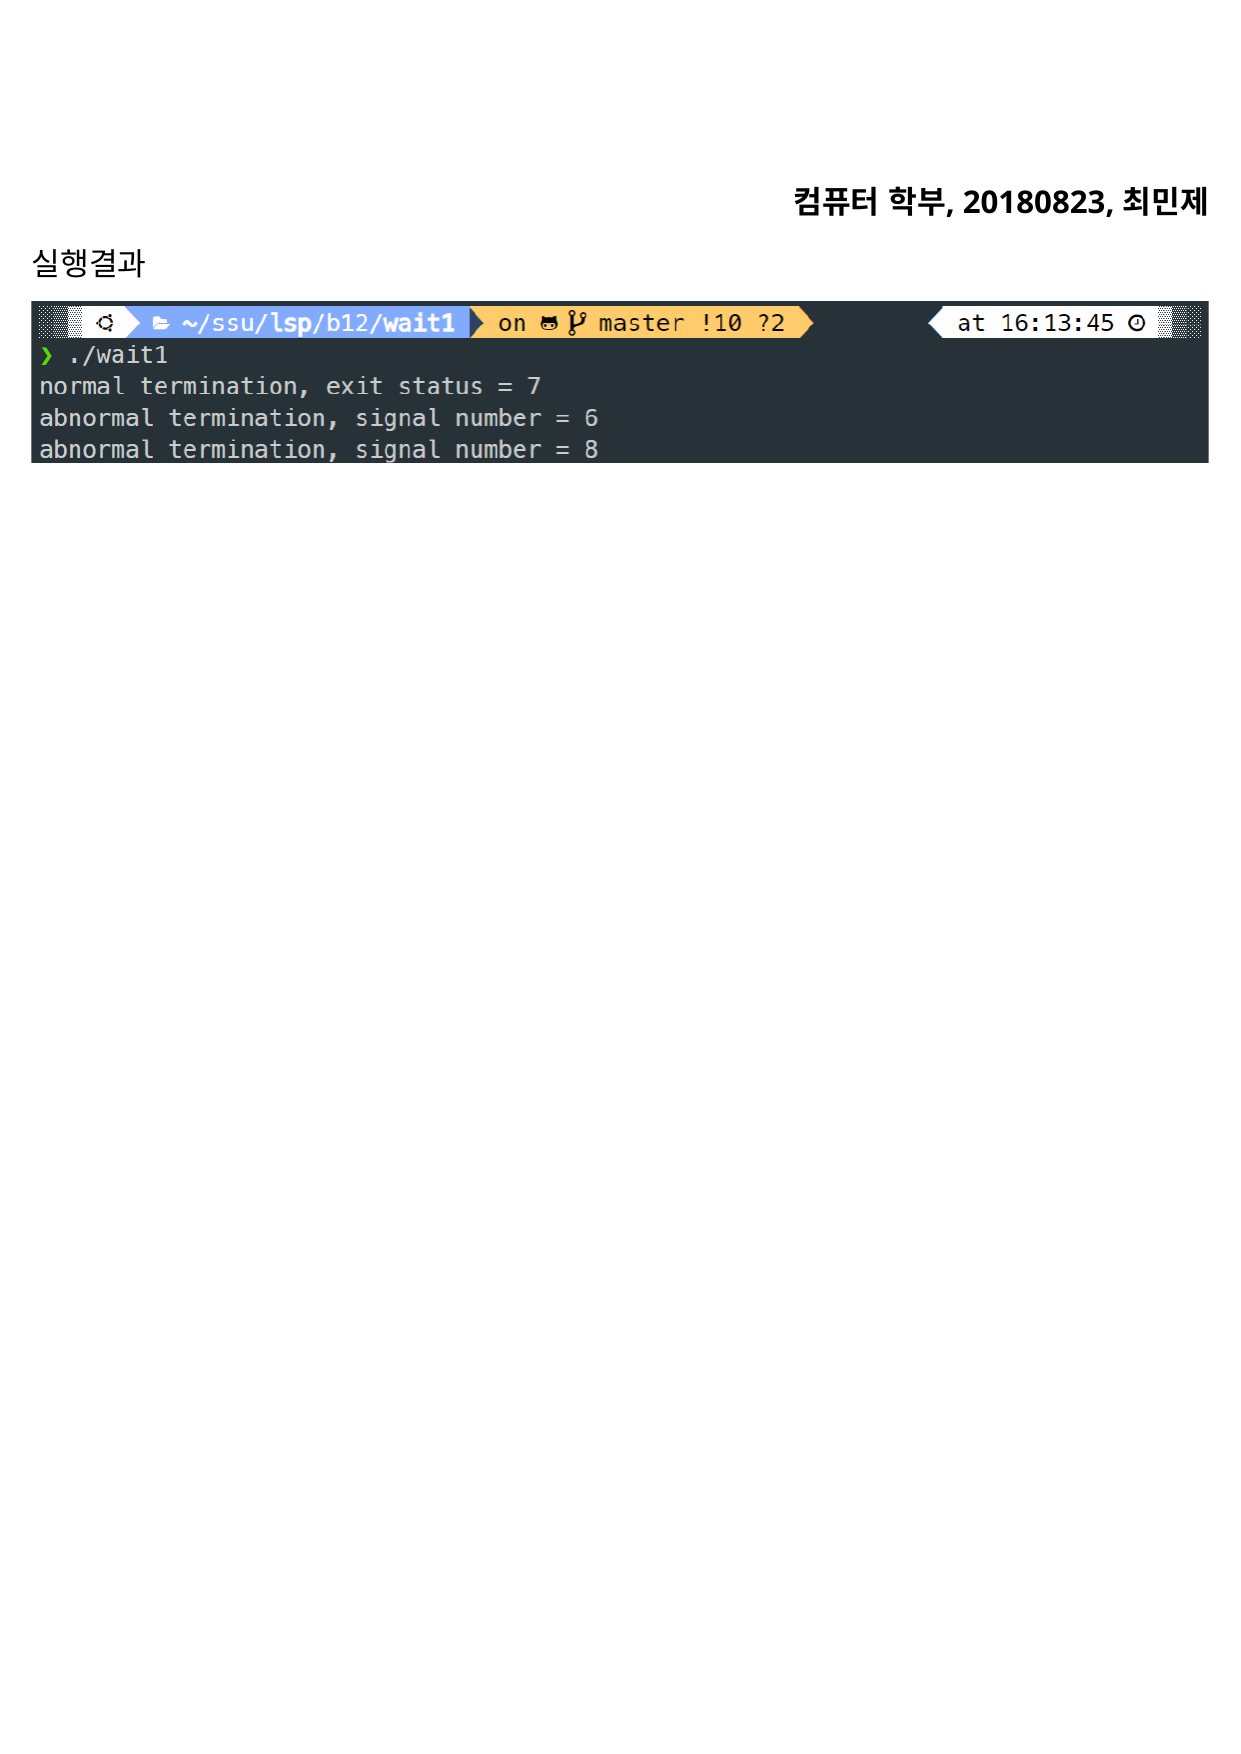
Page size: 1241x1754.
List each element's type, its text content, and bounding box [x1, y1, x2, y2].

text 컴퓨터 학부, 20180823, 최민제 [31, 177, 1209, 223]
text 실행결과 [31, 239, 1209, 284]
picture [31, 301, 1209, 463]
